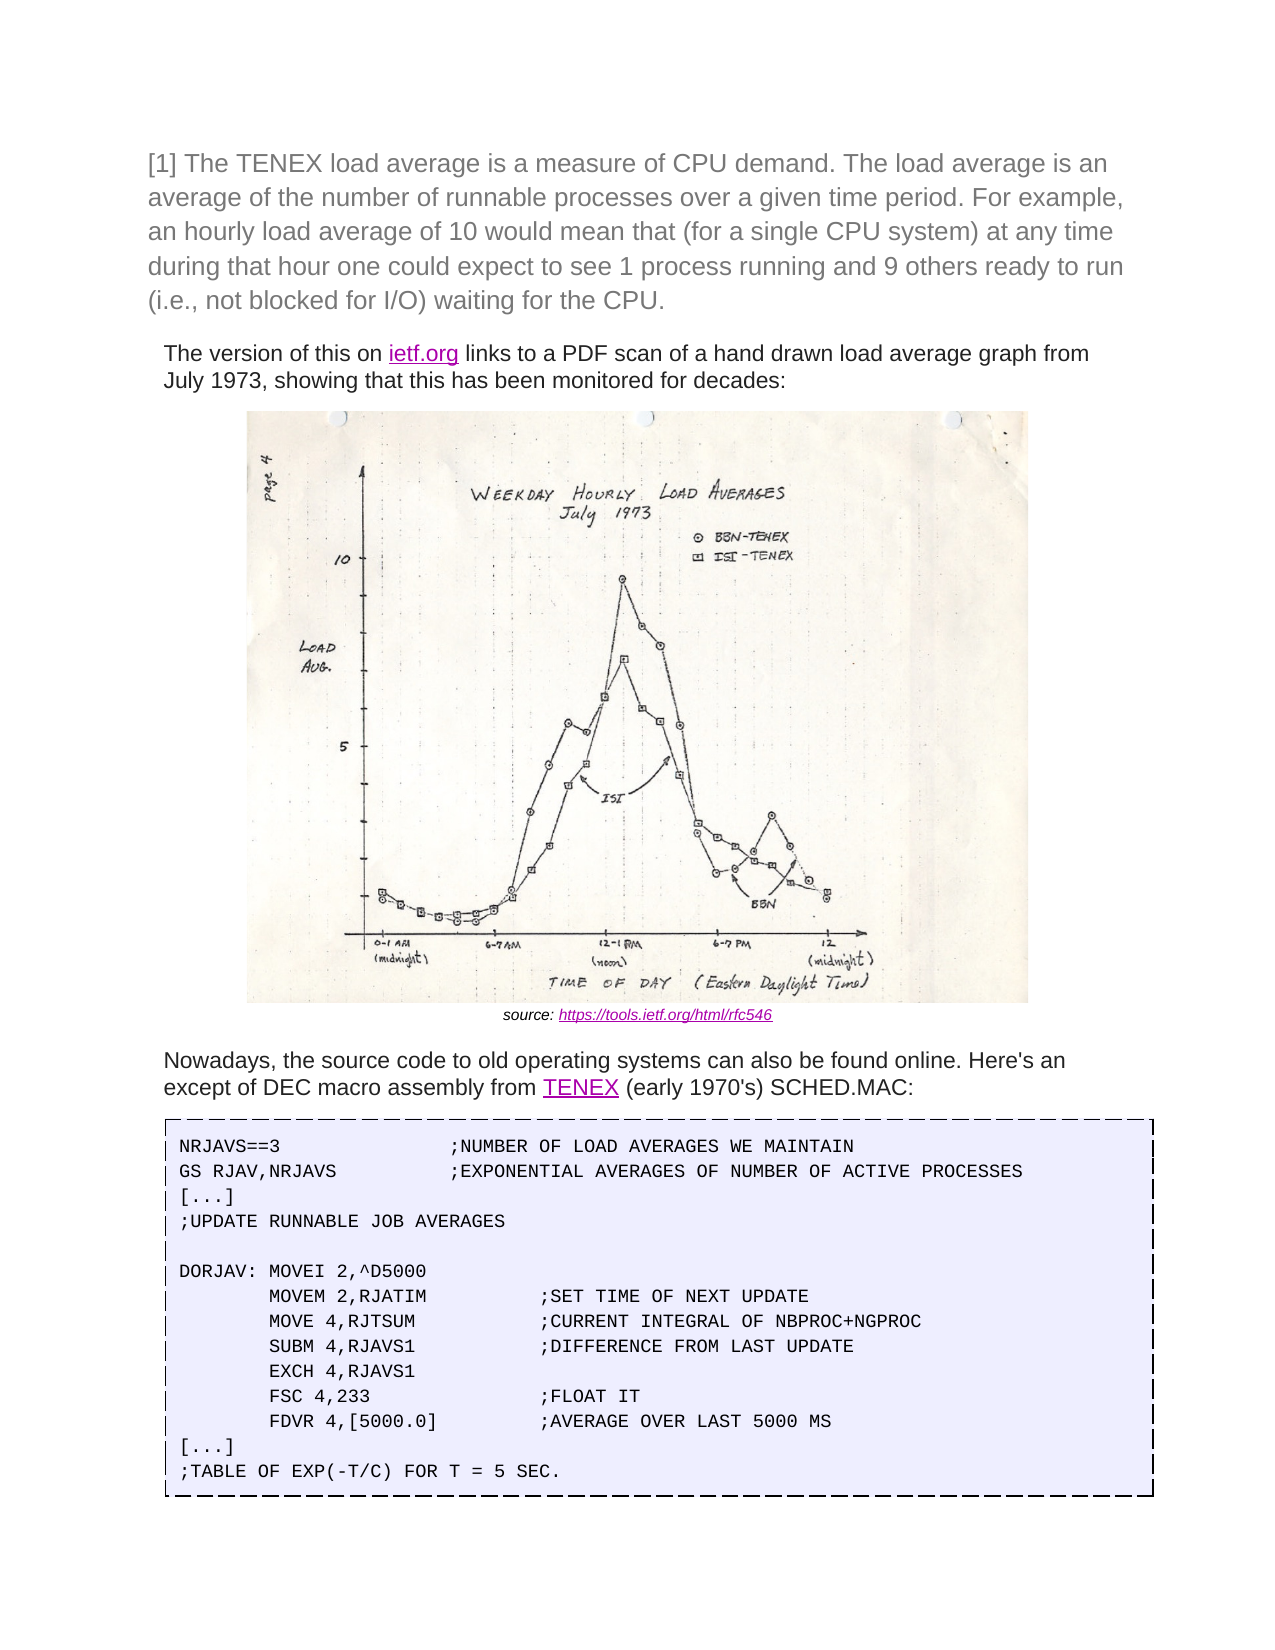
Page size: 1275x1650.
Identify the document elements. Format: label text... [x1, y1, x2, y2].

text ;TABLE OF EXP(-T/C) FOR T = 5 SEC. [165, 1443, 1154, 1497]
text Nowadays, the source code to old operating systems can also be found online. Here's an except of DEC macro assembly from TENEX (early 1970's) SCHED.MAC: [163, 1047, 1112, 1100]
text [...] [165, 1418, 1154, 1443]
text [...] [165, 1168, 1154, 1193]
text MOVE 4,RJTSUM ;CURRENT INTEGRAL OF NBPROC+NGPROC [165, 1293, 1154, 1318]
text The version of this on ietf.org links to a PDF scan of a hand drawn load average graph from July 1973, showing that this has been monitored for decades: [163, 340, 1112, 393]
text ;UPDATE RUNNABLE JOB AVERAGES [165, 1193, 1154, 1218]
text [1] The TENEX load average is a measure of CPU demand. The load average is an average of the number of runnable processes over a given time period. For example, an hourly load average of 10 would mean that (for a single CPU system) at any time during that hour one could expect to see 1 process running and 9 others ready to run (i.e., not blocked for I/O) waiting for the CPU. [148, 148, 1127, 315]
text MOVEM 2,RJATIM ;SET TIME OF NEXT UPDATE [165, 1268, 1154, 1293]
text DORJAV: MOVEI 2,^D5000 [165, 1243, 1154, 1268]
text EXCH 4,RJAVS1 [165, 1343, 1154, 1368]
picture [246, 411, 1029, 1003]
text SUBM 4,RJAVS1 ;DIFFERENCE FROM LAST UPDATE [165, 1318, 1154, 1343]
text FDVR 4,[5000.0] ;AVERAGE OVER LAST 5000 MS [165, 1393, 1154, 1418]
text GS RJAV,NRJAVS ;EXPONENTIAL AVERAGES OF NUMBER OF ACTIVE PROCESSES [165, 1143, 1153, 1168]
text NRJAVS==3 ;NUMBER OF LOAD AVERAGES WE MAINTAIN [165, 1118, 1154, 1143]
text FSC 4,233 ;FLOAT IT [165, 1368, 1154, 1393]
